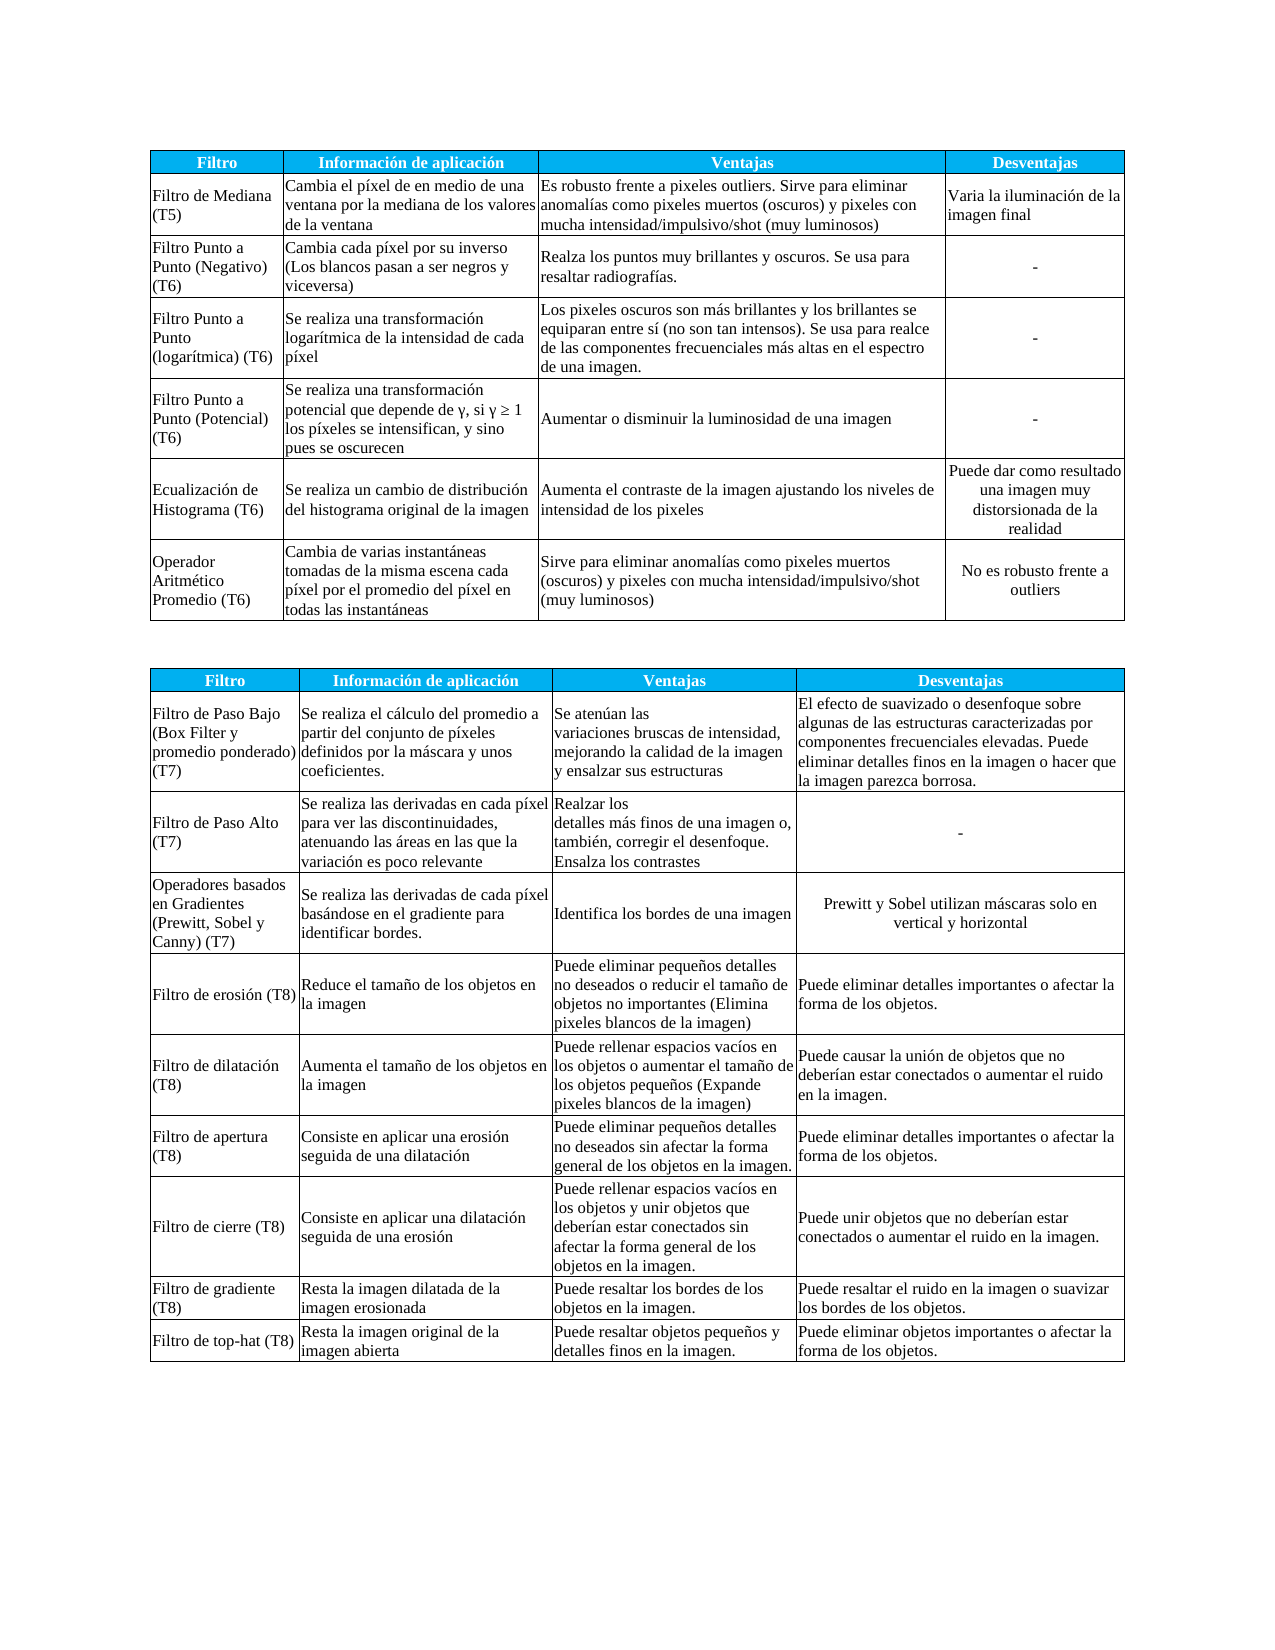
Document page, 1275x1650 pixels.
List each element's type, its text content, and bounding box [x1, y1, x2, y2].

table_header Información de aplicación [284, 151, 538, 173]
table_cell Filtro de gradiente (T8) [151, 1277, 299, 1319]
table_cell Puede eliminar detalles importantes o afectar la forma de los objetos. [797, 1116, 1124, 1176]
table_cell Filtro Punto a Punto (logarítmica) (T6) [151, 298, 283, 377]
table_cell Filtro de Paso Bajo (Box Filter y promedio ponderado) (T7) [151, 692, 299, 791]
table_header Filtro [151, 151, 283, 173]
table_cell Se realiza una transformación logarítmica de la intensidad de cada píxel [284, 298, 538, 377]
table_cell Resta la imagen dilatada de la imagen erosionada [300, 1277, 552, 1319]
table_cell Reduce el tamaño de los objetos en la imagen [300, 954, 552, 1034]
table_cell Filtro de cierre (T8) [151, 1177, 299, 1276]
table_cell Puede unir objetos que no deberían estar conectados o aumentar el ruido en la imagen. [797, 1177, 1124, 1276]
table_header Información de aplicación [300, 669, 552, 691]
table_cell Aumentar o disminuir la luminosidad de una imagen [539, 379, 945, 458]
table_cell Filtro de dilatación (T8) [151, 1035, 299, 1114]
table_cell Se realiza una transformación potencial que depende de γ, si γ ≥ 1 los píxeles se intensifican, y sino pues se oscurecen [284, 379, 538, 458]
table_cell Varia la iluminación de la imagen final [946, 174, 1124, 235]
table_cell Puede rellenar espacios vacíos en los objetos y unir objetos que deberían estar conectados sin afectar la forma general de los objetos en la imagen. [553, 1177, 796, 1276]
table_cell Cambia cada píxel por su inverso (Los blancos pasan a ser negros y viceversa) [284, 236, 538, 297]
table_cell Puede dar como resultado una imagen muy distorsionada de la realidad [946, 459, 1124, 539]
table_cell Identifica los bordes de una imagen [553, 873, 796, 953]
table_cell Filtro Punto a Punto (Potencial) (T6) [151, 379, 283, 458]
table_cell Operador Aritmético Promedio (T6) [151, 540, 283, 620]
table_cell Puede rellenar espacios vacíos en los objetos o aumentar el tamaño de los objetos pequeños (Expande pixeles blancos de la imagen) [553, 1035, 796, 1114]
table_cell Se realiza las derivadas en cada píxel para ver las discontinuidades, atenuando las áreas en las que la variación es poco relevante [300, 792, 552, 872]
table_cell Puede eliminar pequeños detalles no deseados sin afectar la forma general de los objetos en la imagen. [553, 1116, 796, 1176]
table_cell Puede eliminar detalles importantes o afectar la forma de los objetos. [797, 954, 1124, 1034]
table_cell Ecualización de Histograma (T6) [151, 459, 283, 539]
table_cell Los pixeles oscuros son más brillantes y los brillantes se equiparan entre sí (no son tan intensos). Se usa para realce de las componentes frecuenciales más altas en el espectro de una imagen. [539, 298, 945, 377]
table_cell Filtro de apertura (T8) [151, 1116, 299, 1176]
table_cell Filtro de Paso Alto (T7) [151, 792, 299, 872]
table_cell Puede resaltar objetos pequeños y detalles finos en la imagen. [553, 1320, 796, 1361]
table_header Filtro [151, 669, 299, 691]
table_cell Consiste en aplicar una erosión seguida de una dilatación [300, 1116, 552, 1176]
table_cell Aumenta el tamaño de los objetos en la imagen [300, 1035, 552, 1114]
table_cell - [946, 379, 1124, 458]
table_cell Realza los puntos muy brillantes y oscuros. Se usa para resaltar radiografías. [539, 236, 945, 297]
table_cell - [946, 298, 1124, 377]
table_cell Filtro de Mediana (T5) [151, 174, 283, 235]
table_cell Operadores basados en Gradientes (Prewitt, Sobel y Canny) (T7) [151, 873, 299, 953]
table_cell Puede resaltar el ruido en la imagen o suavizar los bordes de los objetos. [797, 1277, 1124, 1319]
table_header Ventajas [553, 669, 796, 691]
table_cell Es robusto frente a pixeles outliers. Sirve para eliminar anomalías como pixeles muertos (oscuros) y pixeles con mucha intensidad/impulsivo/shot (muy luminosos) [539, 174, 945, 235]
table_cell Consiste en aplicar una dilatación seguida de una erosión [300, 1177, 552, 1276]
table_cell No es robusto frente a outliers [946, 540, 1124, 620]
table_cell Se atenúan las variaciones bruscas de intensidad, mejorando la calidad de la imagen y ensalzar sus estructuras [553, 692, 796, 791]
table_cell Puede eliminar pequeños detalles no deseados o reducir el tamaño de objetos no importantes (Elimina pixeles blancos de la imagen) [553, 954, 796, 1034]
table_cell Resta la imagen original de la imagen abierta [300, 1320, 552, 1361]
table_cell Filtro Punto a Punto (Negativo) (T6) [151, 236, 283, 297]
table_cell Filtro de erosión (T8) [151, 954, 299, 1034]
table_header Desventajas [797, 669, 1124, 691]
table_cell Se realiza las derivadas de cada píxel basándose en el gradiente para identificar bordes. [300, 873, 552, 953]
table_cell Sirve para eliminar anomalías como pixeles muertos (oscuros) y pixeles con mucha intensidad/impulsivo/shot (muy luminosos) [539, 540, 945, 620]
table_cell El efecto de suavizado o desenfoque sobre algunas de las estructuras caracterizadas por componentes frecuenciales elevadas. Puede eliminar detalles finos en la imagen o hacer que la imagen parezca borrosa. [797, 692, 1124, 791]
table_cell Se realiza el cálculo del promedio a partir del conjunto de píxeles definidos por la máscara y unos coeficientes. [300, 692, 552, 791]
table_cell Filtro de top-hat (T8) [151, 1320, 299, 1361]
table_header Desventajas [946, 151, 1124, 173]
table_cell Aumenta el contraste de la imagen ajustando los niveles de intensidad de los pixeles [539, 459, 945, 539]
table_cell Se realiza un cambio de distribución del histograma original de la imagen [284, 459, 538, 539]
table_cell Prewitt y Sobel utilizan máscaras solo en vertical y horizontal [797, 873, 1124, 953]
table_cell - [797, 792, 1124, 872]
table_cell Puede eliminar objetos importantes o afectar la forma de los objetos. [797, 1320, 1124, 1361]
table_cell Realzar los detalles más finos de una imagen o, también, corregir el desenfoque. Ensalza los contrastes [553, 792, 796, 872]
table_cell Puede resaltar los bordes de los objetos en la imagen. [553, 1277, 796, 1319]
table_cell Puede causar la unión de objetos que no deberían estar conectados o aumentar el ruido en la imagen. [797, 1035, 1124, 1114]
table_cell - [946, 236, 1124, 297]
table_header Ventajas [539, 151, 945, 173]
table_cell Cambia de varias instantáneas tomadas de la misma escena cada píxel por el promedio del píxel en todas las instantáneas [284, 540, 538, 620]
table_cell Cambia el píxel de en medio de una ventana por la mediana de los valores de la ventana [284, 174, 538, 235]
